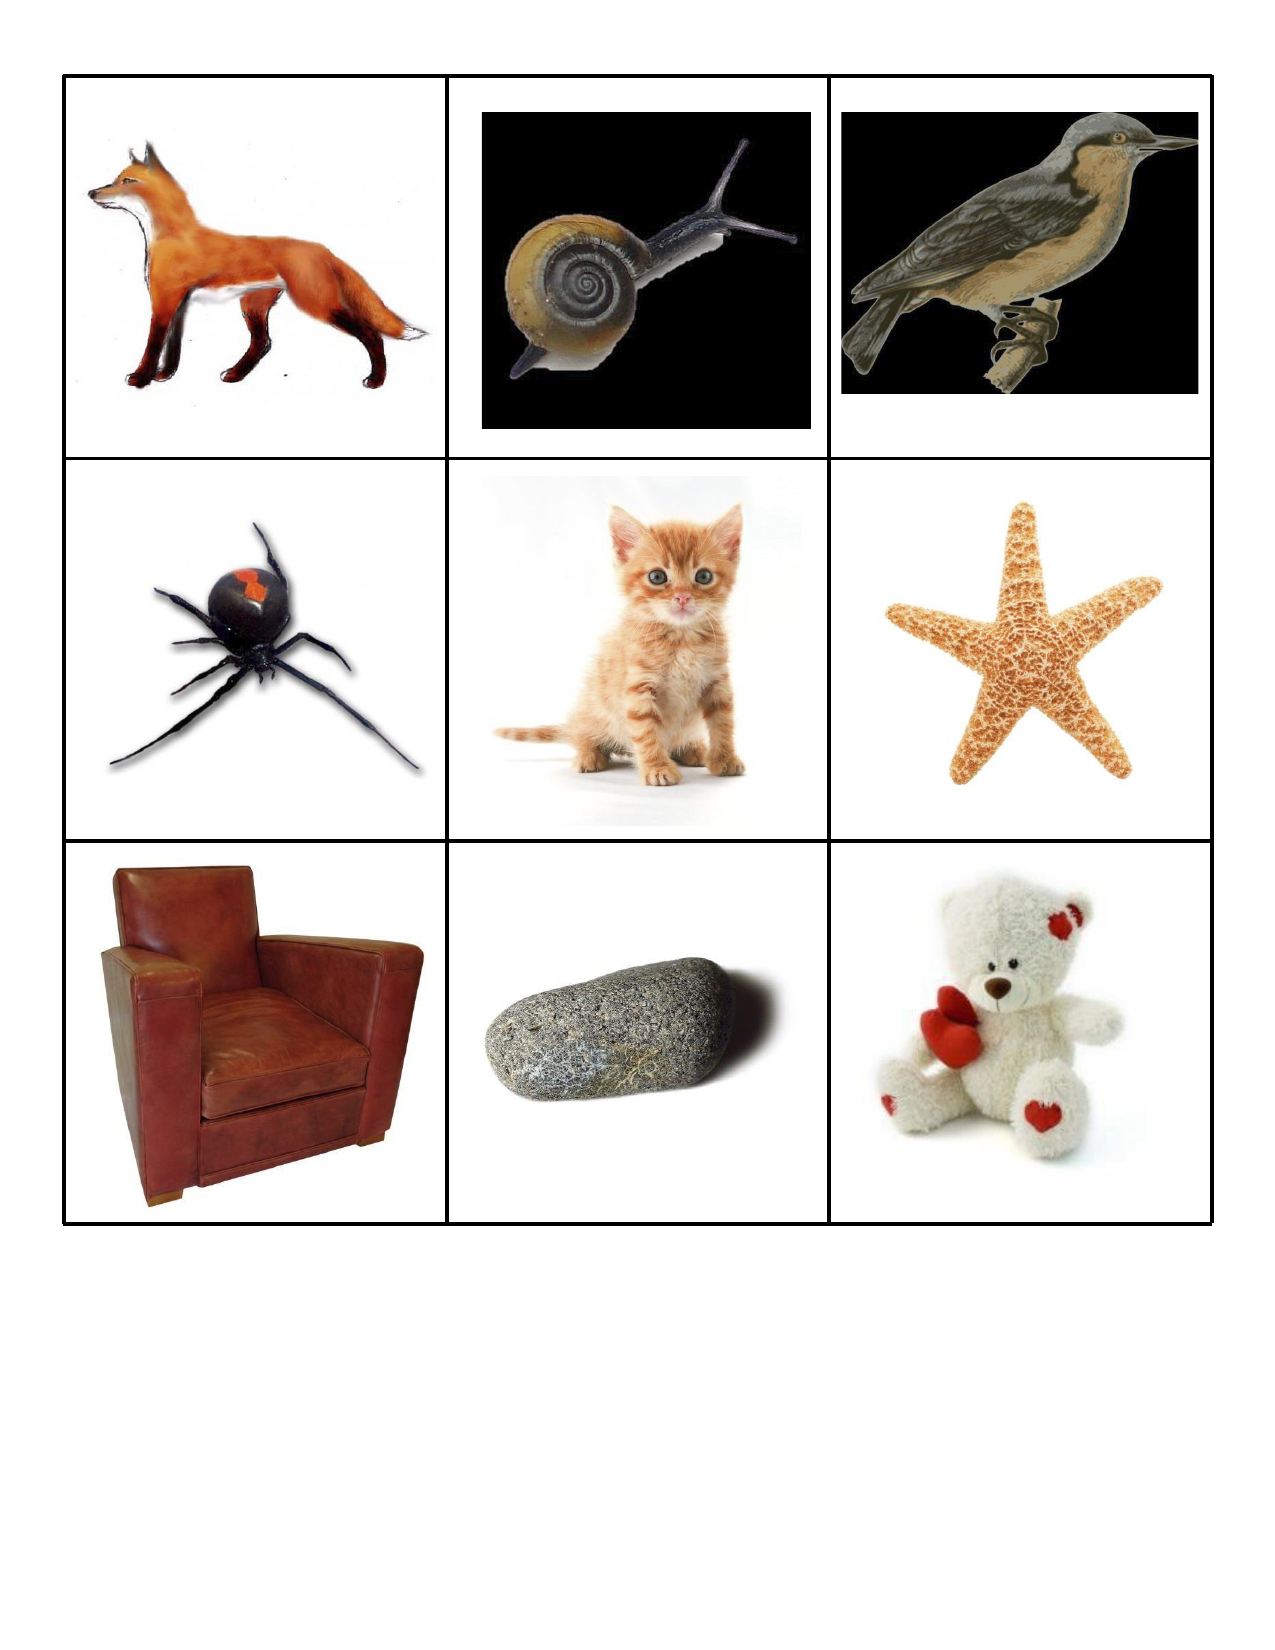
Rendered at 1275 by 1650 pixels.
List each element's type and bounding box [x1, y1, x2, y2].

picture [481, 112, 811, 429]
picture [841, 112, 1199, 394]
picture [87, 859, 432, 1211]
picture [72, 126, 438, 407]
picture [92, 512, 432, 784]
picture [481, 476, 802, 826]
picture [851, 487, 1187, 799]
picture [465, 921, 812, 1120]
picture [861, 846, 1147, 1207]
